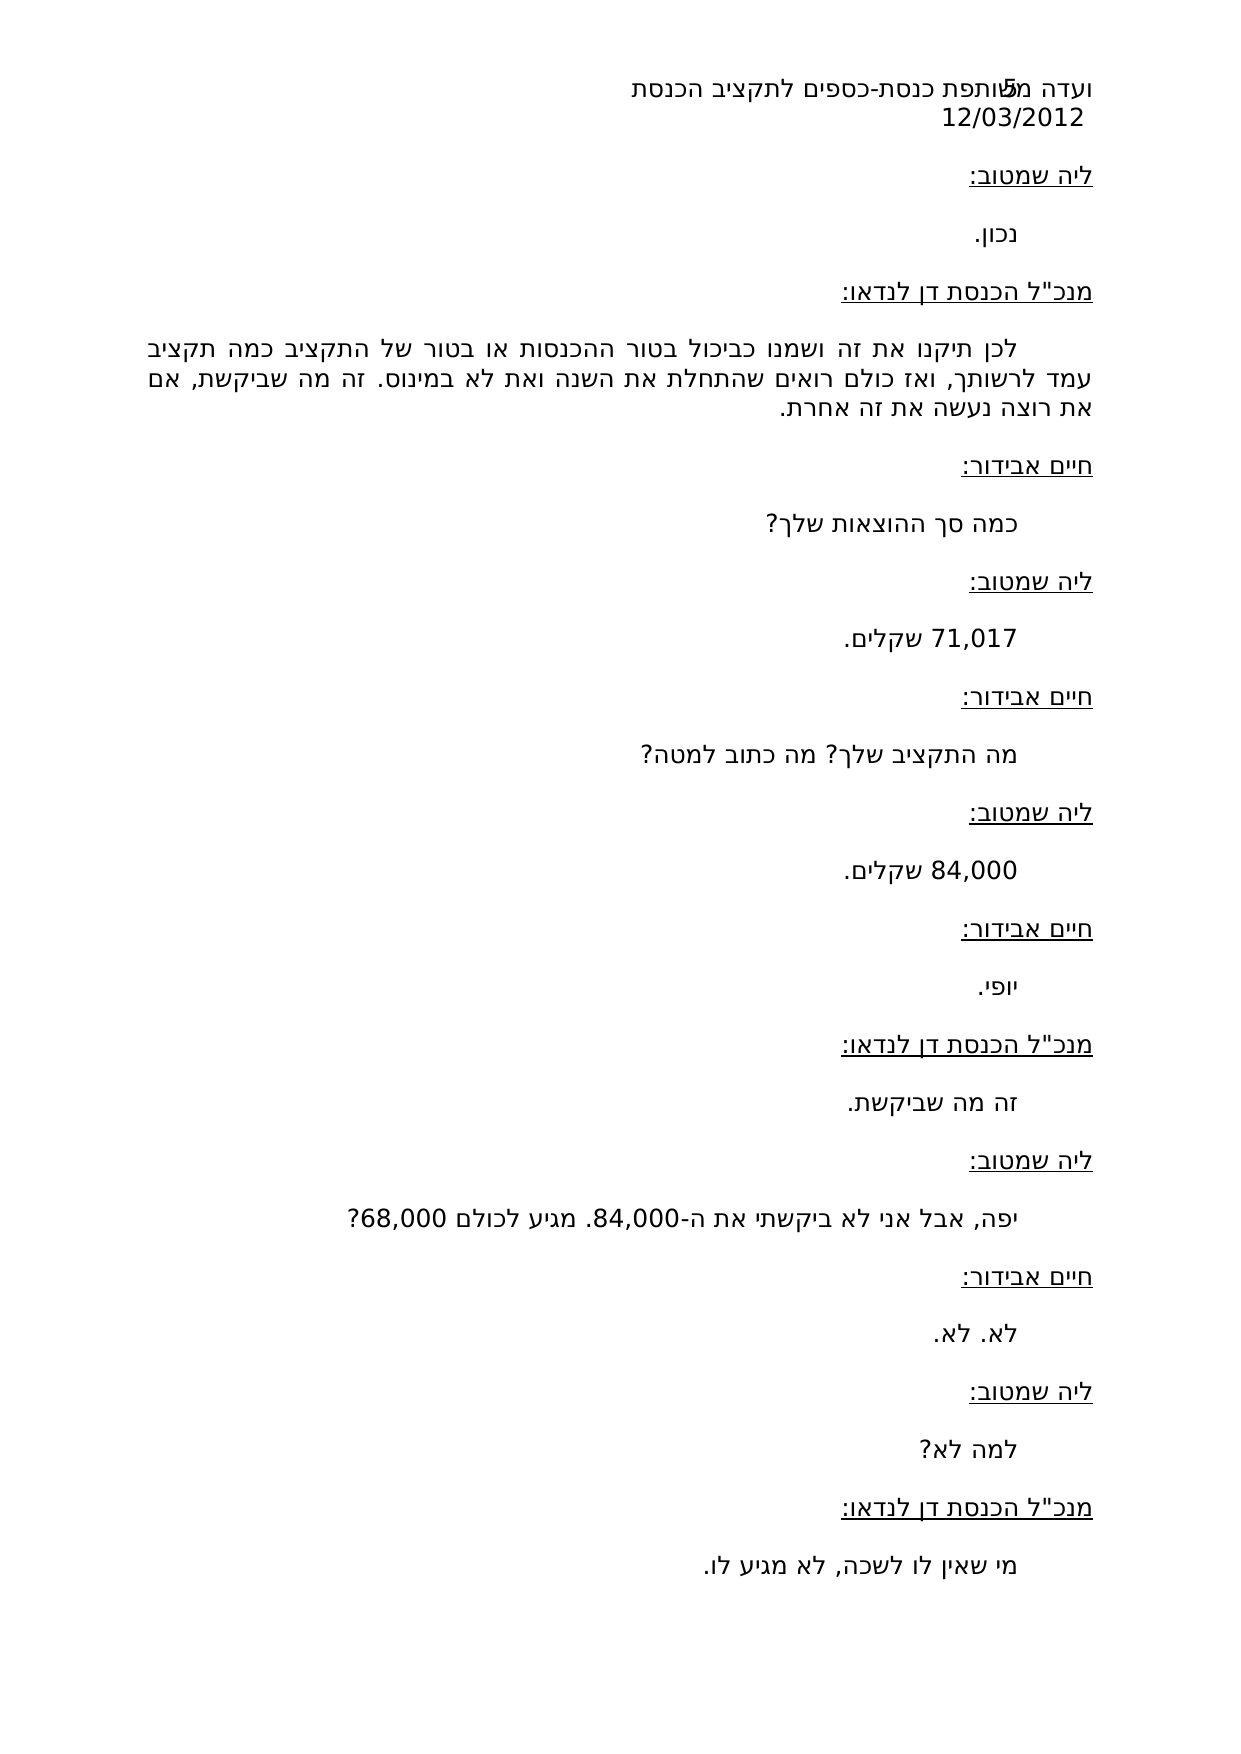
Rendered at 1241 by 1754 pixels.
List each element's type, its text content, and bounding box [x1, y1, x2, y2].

text נכון. [147, 219, 1093, 248]
text 84,000 שקלים. [147, 856, 1093, 886]
text מה התקציב שלך? מה כתוב למטה? [147, 741, 1093, 770]
text למה לא? [147, 1436, 1093, 1465]
text כמה סך ההוצאות שלך? [147, 509, 1093, 538]
text מי שאין לו לשכה, לא מגיע לו. [147, 1551, 1093, 1581]
text לא. לא. [147, 1320, 1093, 1349]
text חיים אבידור: [147, 683, 1093, 712]
text 71,017 שקלים. [147, 625, 1093, 654]
text חיים אבידור: [147, 914, 1093, 943]
text ליה שמטוב: [147, 1378, 1093, 1407]
text חיים אבידור: [147, 451, 1093, 480]
text ליה שמטוב: [147, 567, 1093, 596]
text יופי. [147, 972, 1093, 1001]
text ליה שמטוב: [147, 798, 1093, 828]
text יפה, אבל אני לא ביקשתי את ה-84,000. מגיע לכולם 68,000? [147, 1204, 1093, 1233]
text מנכ"ל הכנסת דן לנדאו: [147, 1493, 1093, 1523]
text מנכ"ל הכנסת דן לנדאו: [147, 277, 1093, 306]
text ליה שמטוב: [147, 161, 1093, 190]
text זה מה שביקשת. [147, 1088, 1093, 1117]
text חיים אבידור: [147, 1262, 1093, 1291]
text לכן תיקנו את זה ושמנו כביכול בטור ההכנסות או בטור של התקציב כמה תקציב עמד לרשותך, ואז כולם רואים שהתחלת את השנה ואת לא במינוס. זה מה שביקשת, אם את רוצה נעשה את זה אחרת. [147, 335, 1093, 422]
text מנכ"ל הכנסת דן לנדאו: [147, 1030, 1093, 1059]
text ליה שמטוב: [147, 1146, 1093, 1175]
